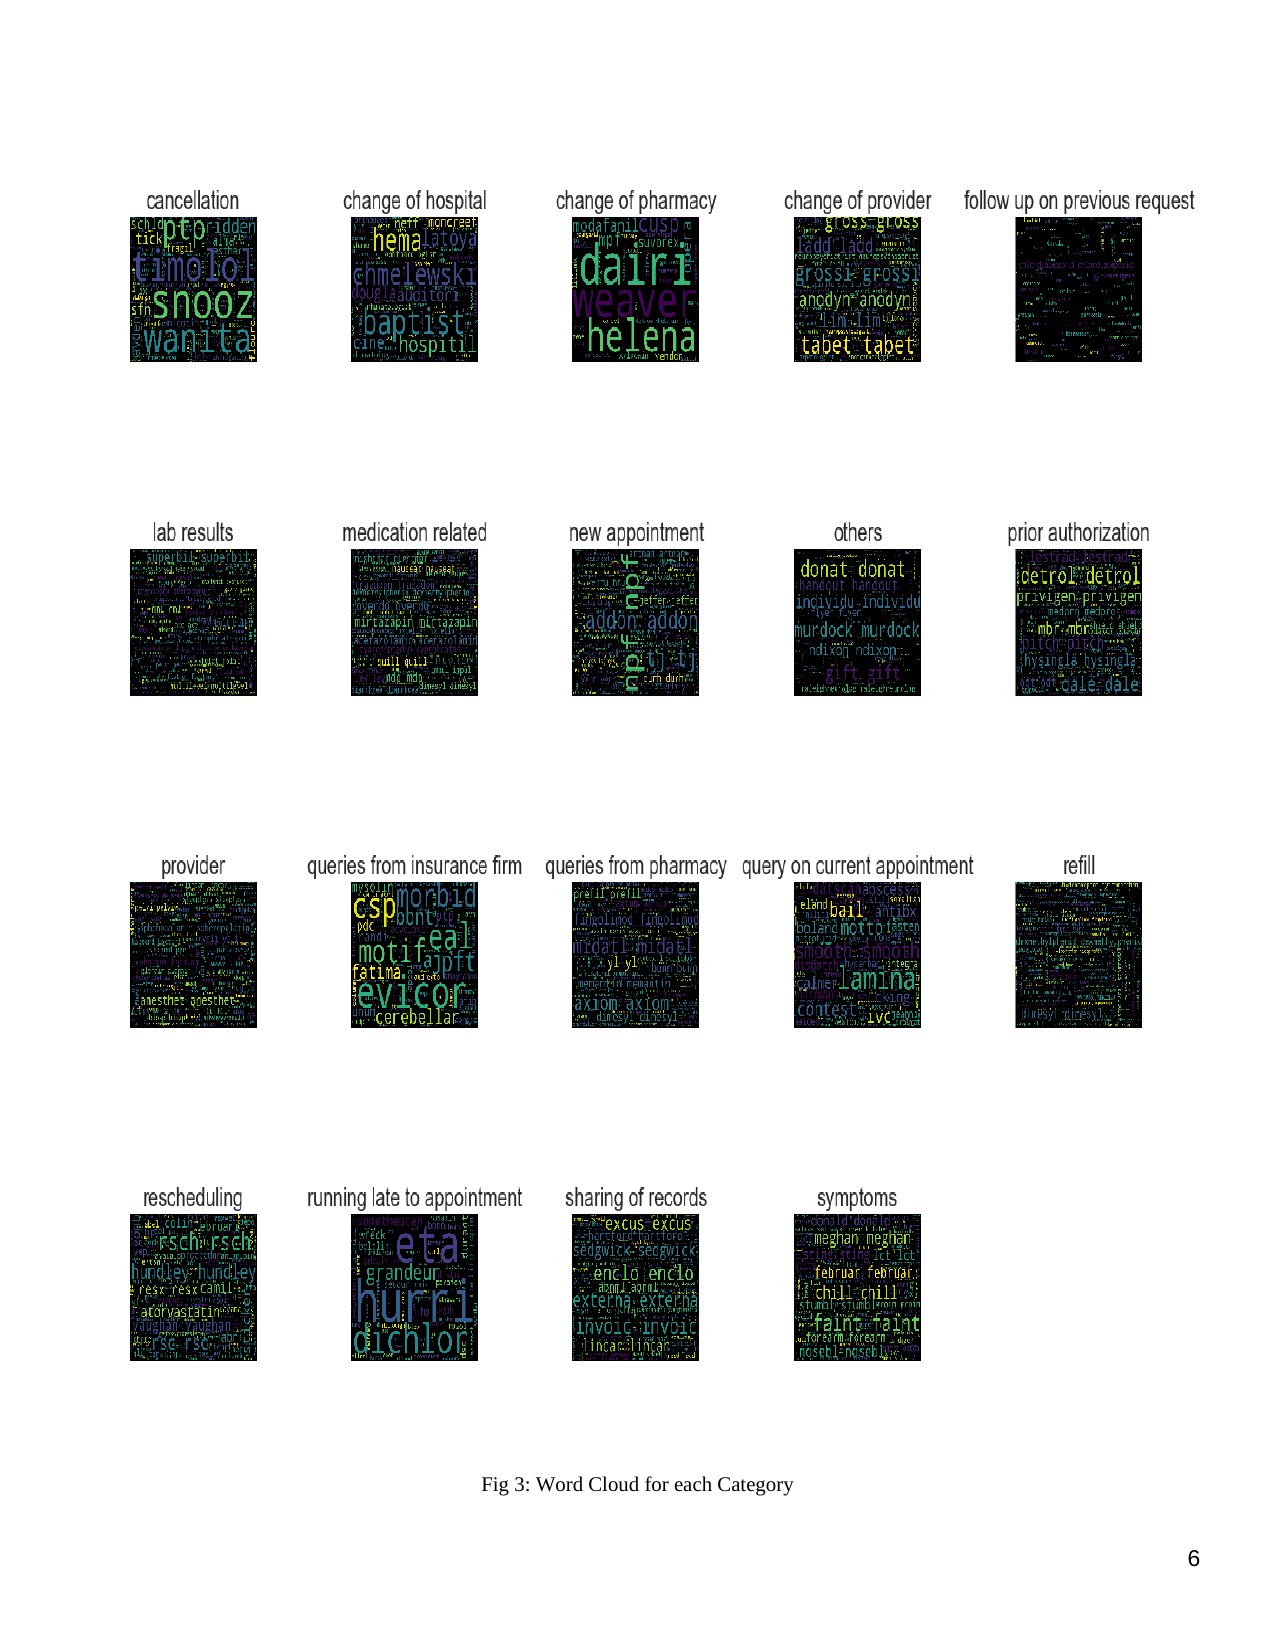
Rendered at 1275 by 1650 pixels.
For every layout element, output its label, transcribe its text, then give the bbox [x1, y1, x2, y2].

text Fig 3: Word Cloud for each Category [75, 1472, 1200, 1496]
picture [75, 114, 1200, 1472]
